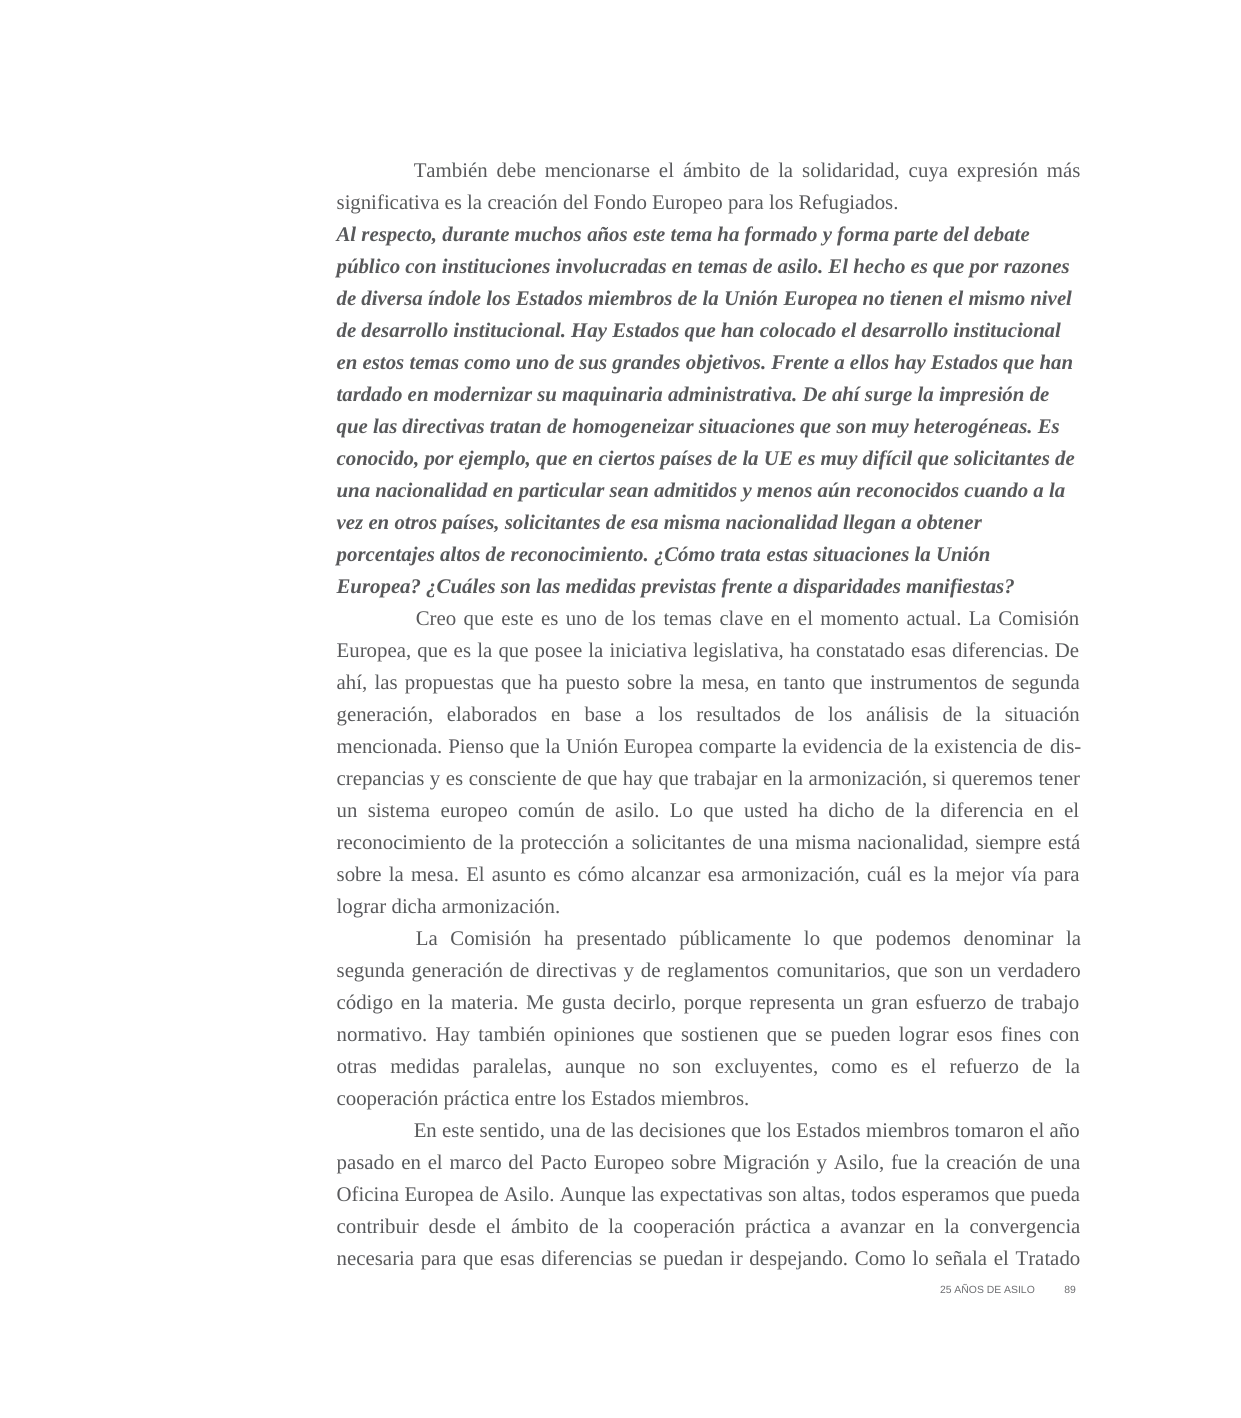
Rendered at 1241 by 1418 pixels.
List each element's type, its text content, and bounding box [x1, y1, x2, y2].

text Al respecto, durante muchos años este tema ha formado y forma parte del debate público con instituciones involucradas en temas de asilo. El hecho es que por razones de diversa índole los Estados miembros de la Unión Europea no tienen el mismo nivel de desarrollo institucional. Hay Estados que han colocado el desarrollo institucional en estos temas como uno de sus grandes objetivos. Frente a ellos hay Estados que han tardado en modernizar su maquinaria administrativa. De ahí surge la impresión de que las directivas tratan de homogeneizar situaciones que son muy heterogéneas. Es conocido, por ejemplo, que en ciertos países de la UE es muy difícil que solicitantes de una nacionalidad en particular sean admitidos y menos aún reconocidos cuando a la vez en otros países, solicitantes de esa misma nacionalidad llegan a obtener porcentajes altos de reconocimiento. ¿Cómo trata estas situaciones la Unión Europea? ¿Cuáles son las medidas previstas frente a disparidades manifiestas? [336, 222, 1081, 598]
text Creo que este es uno de los temas clave en el momento actual. La Comisión Europea, que es la que posee la iniciativa legislativa, ha constatado esas diferencias. De ahí, las propuestas que ha puesto sobre la mesa, en tanto que instrumentos de segunda generación, elaborados en base a los resultados de los análisis de la situación mencionada. Pienso que la Unión Europea comparte la evidencia de la existencia de discrepancias y es consciente de que hay que trabajar en la armonización, si queremos tener un sistema europeo común de asilo. Lo que usted ha dicho de la diferencia en el reconocimiento de la protección a solicitantes de una misma nacionalidad, siempre está sobre la mesa. El asunto es cómo alcanzar esa armonización, cuál es la mejor vía para lograr dicha armonización. [336, 606, 1081, 918]
text La Comisión ha presentado públicamente lo que podemos denominar la segunda generación de directivas y de reglamentos comunitarios, que son un verdadero código en la materia. Me gusta decirlo, porque representa un gran esfuerzo de trabajo normativo. Hay también opiniones que sostienen que se pueden lograr esos fines con otras medidas paralelas, aunque no son excluyentes, como es el refuerzo de la cooperación práctica entre los Estados miembros. [336, 926, 1081, 1110]
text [336, 1118, 1081, 1269]
text También debe mencionarse el ámbito de la solidaridad, cuya expresión más significativa es la creación del Fondo Europeo para los Refugiados. [336, 158, 1081, 214]
